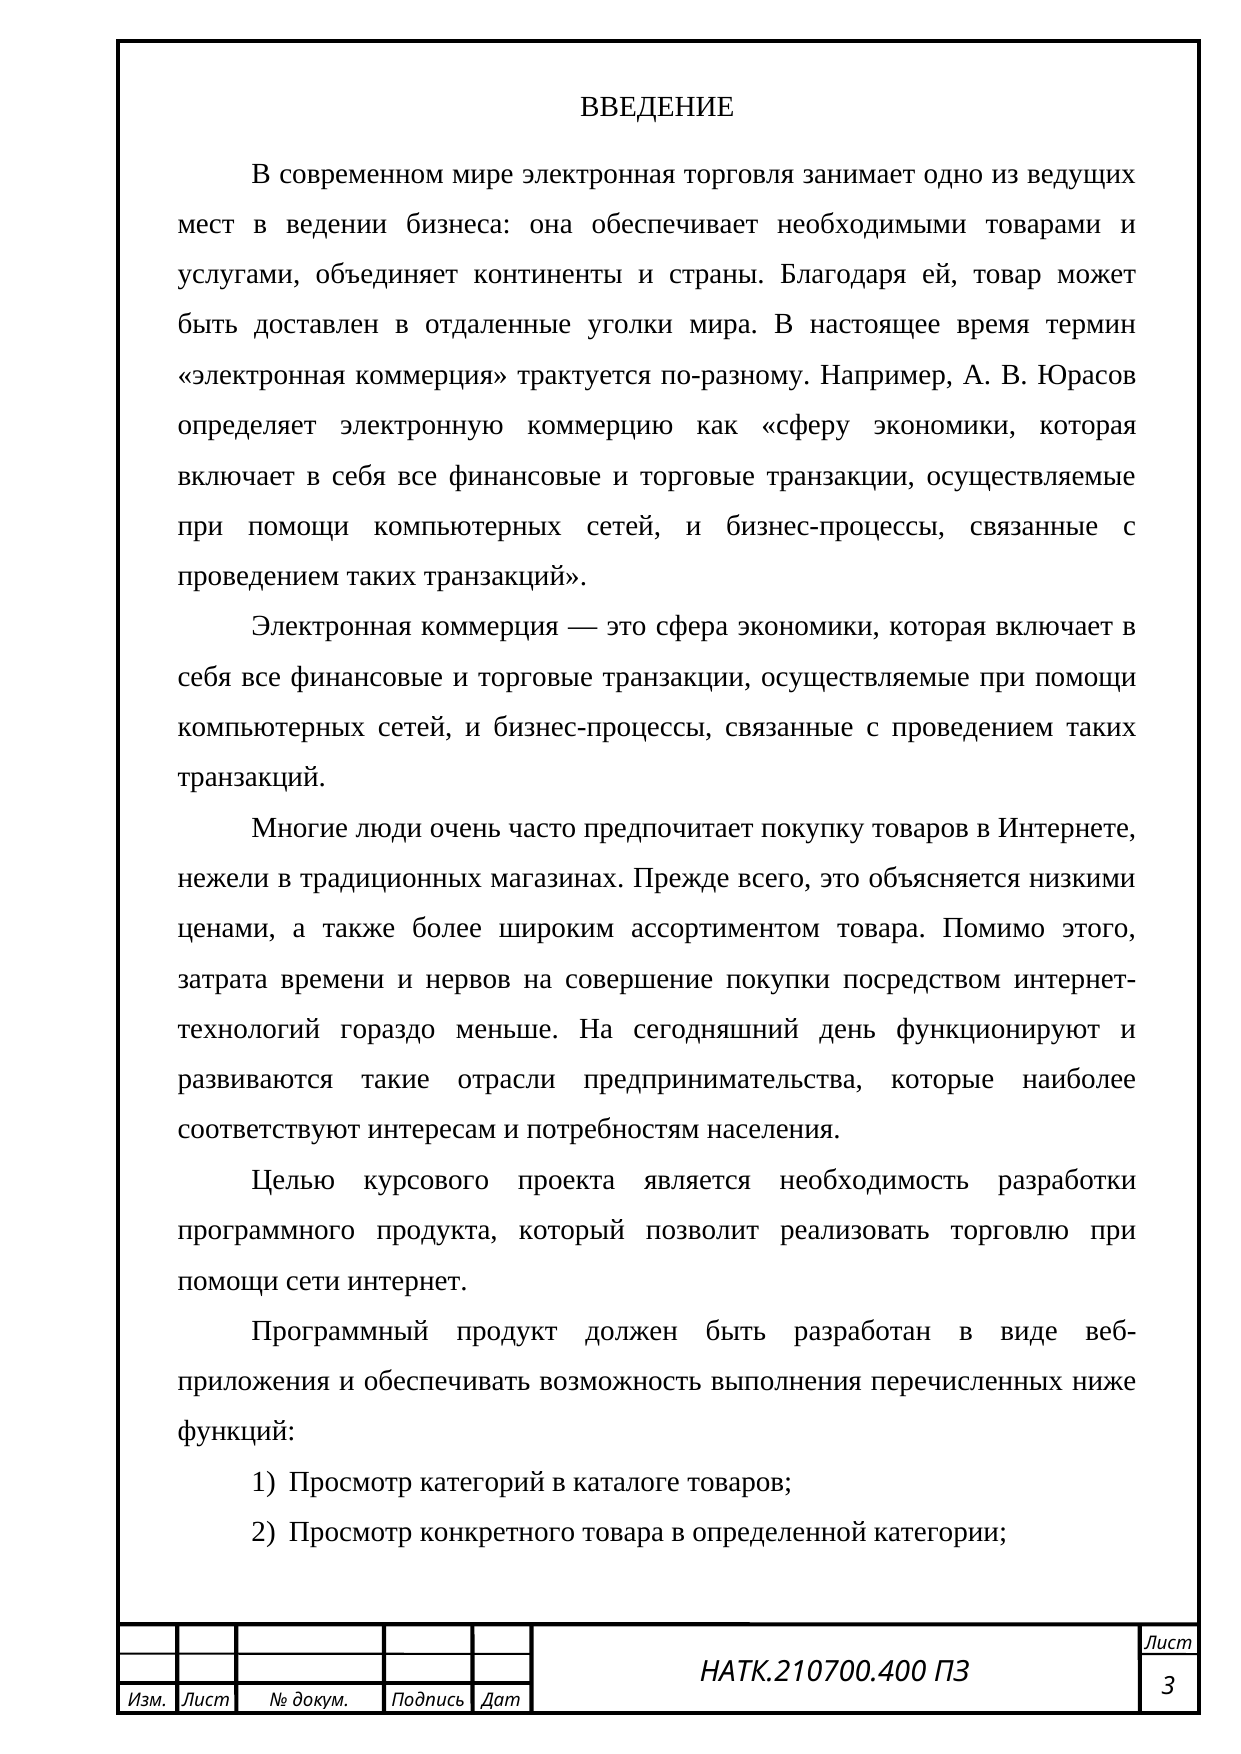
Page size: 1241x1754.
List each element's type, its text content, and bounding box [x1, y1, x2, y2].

list Просмотр конкретного товара в определенной категории; [251, 1514, 1137, 1548]
text Электронная коммерция — это сфера экономики, которая включает в себя все финансовые и торговые транзакции, осуществляемые при помощи компьютерных сетей, и бизнес-процессы, связанные с проведением таких транзакций. [177, 608, 1137, 793]
text Многие люди очень часто предпочитает покупку товаров в Интернете, нежели в традиционных магазинах. Прежде всего, это объясняется низкими ценами, а также более широким ассортиментом товара. Помимо этого, затрата времени и нервов на совершение покупки посредством интернет-технологий гораздо меньше. На сегодняшний день функционируют и развиваются такие отрасли предпринимательства, которые наиболее соответствуют интересам и потребностям населения. [177, 810, 1137, 1145]
text Целью курсового проекта является необходимость разработки программного продукта, который позволит реализовать торговлю при помощи сети интернет. [177, 1162, 1137, 1296]
text Программный продукт должен быть разработан в виде веб-приложения и обеспечивать возможность выполнения перечисленных ниже функций: [177, 1313, 1137, 1447]
list Просмотр категорий в каталоге товаров; [251, 1464, 1137, 1497]
text ВВЕДЕНИЕ [177, 89, 1137, 122]
text В современном мире электронная торговля занимает одно из ведущих мест в ведении бизнеса: она обеспечивает необходимыми товарами и услугами, объединяет континенты и страны. Благодаря ей, товар может быть доставлен в отдаленные уголки мира. В настоящее время термин «электронная коммерция» трактуется по-разному. Например, А. В. Юрасов определяет электронную коммерцию как «сферу экономики, которая включает в себя все финансовые и торговые транзакции, осуществляемые при помощи компьютерных сетей, и бизнес-процессы, связанные с проведением таких транзакций». [177, 156, 1137, 592]
